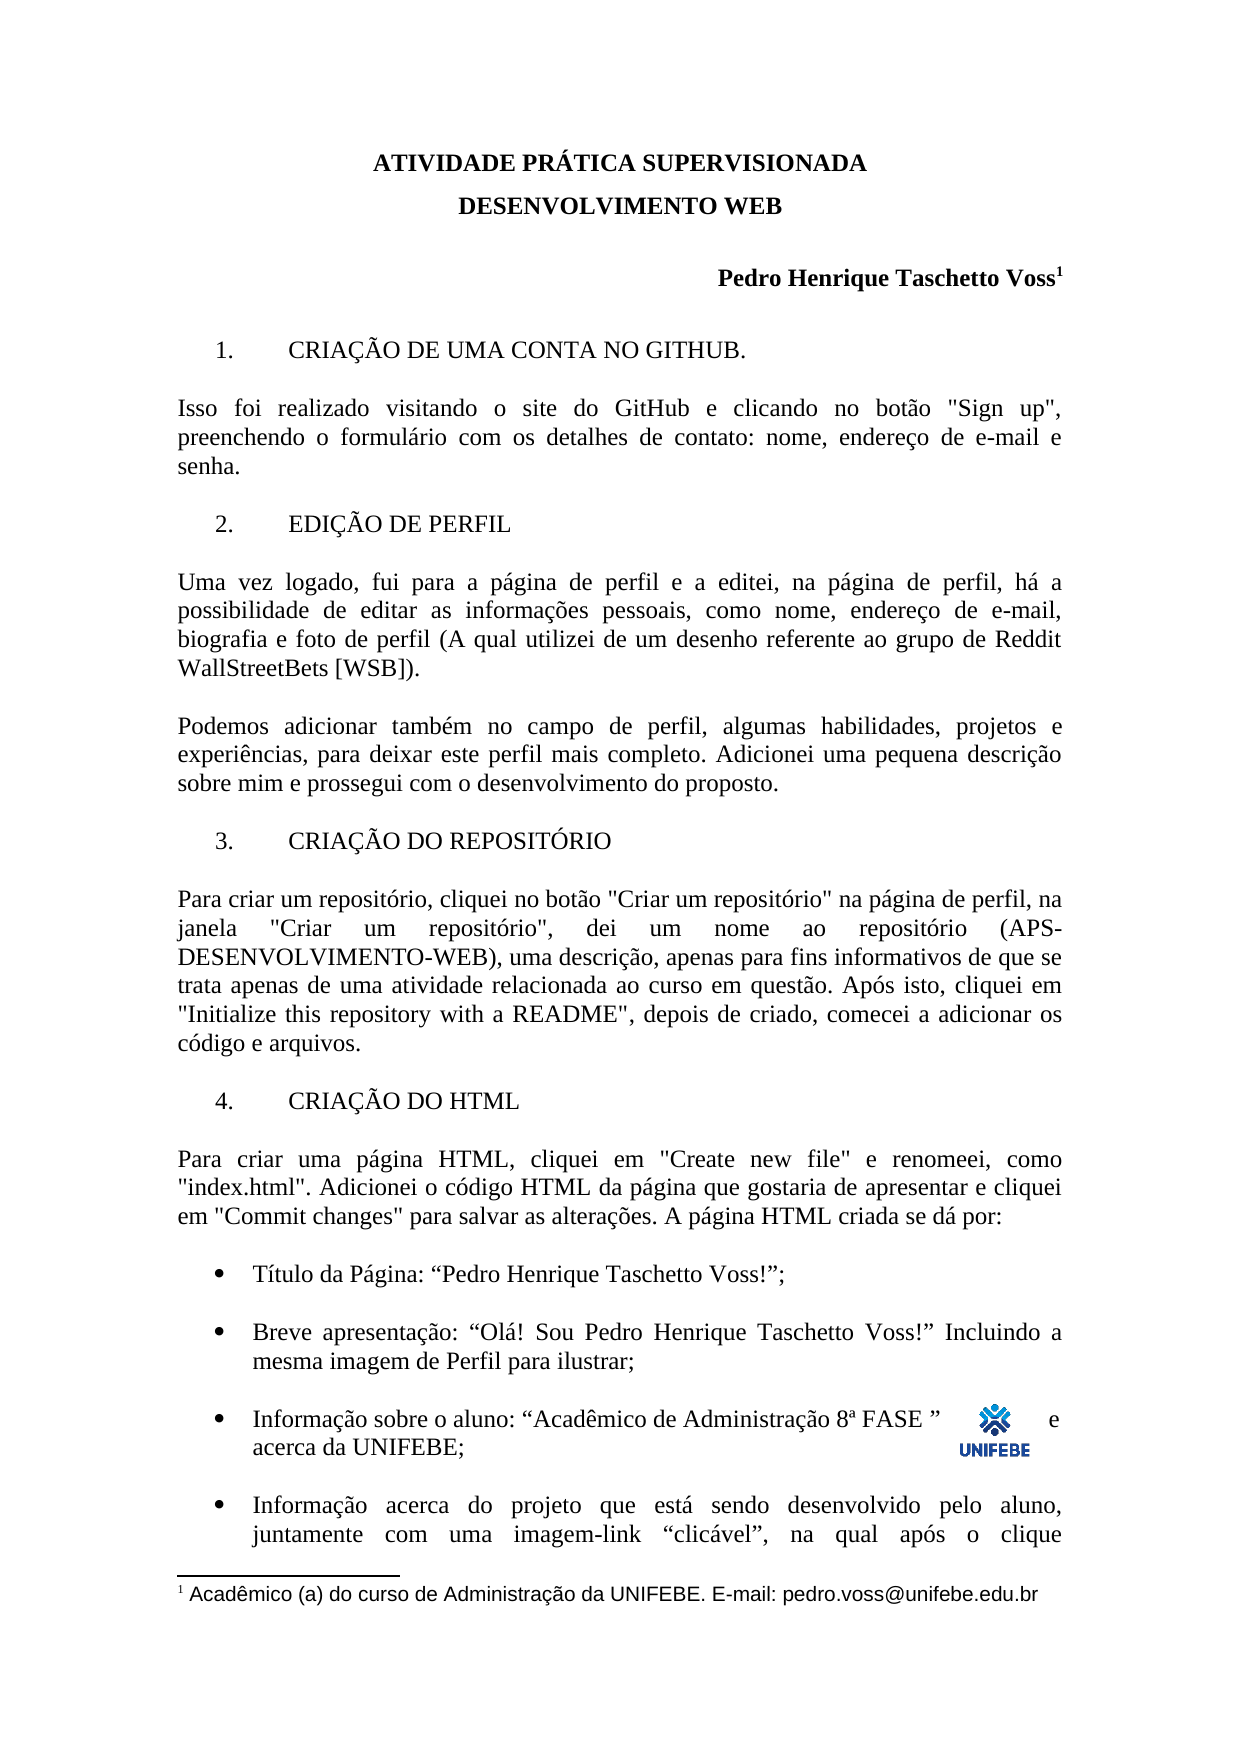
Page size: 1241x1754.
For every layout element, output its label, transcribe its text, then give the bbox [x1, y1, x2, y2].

list EDIÇÃO DE PERFIL [215, 509, 1063, 537]
list Título da Página: “Pedro Henrique Taschetto Voss!”; [215, 1259, 1063, 1288]
list CRIAÇÃO DO REPOSITÓRIO [215, 826, 1063, 855]
list Informação sobre o aluno: “Acadêmico de Administração 8ª FASE ” e acerca da UNIFEBE; [215, 1404, 1063, 1461]
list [215, 1490, 1063, 1548]
subtitle ATIVIDADE PRÁTICA SUPERVISIONADA [177, 148, 1063, 176]
picture [959, 1403, 1030, 1457]
list Breve apresentação: “Olá! Sou Pedro Henrique Taschetto Voss!” Incluindo a mesma imagem de Perfil para ilustrar; [215, 1317, 1063, 1374]
text Uma vez logado, fui para a página de perfil e a editei, na página de perfil, há a possibilidade de editar as informações pessoais, como nome, endereço de e-mail, biografia e foto de perfil (A qual utilizei de um desenho referente ao grupo de Reddit WallStreetBets [WSB]). [177, 567, 1063, 682]
text Para criar um repositório, cliquei no botão "Criar um repositório" na página de perfil, na janela "Criar um repositório", dei um nome ao repositório (APS-DESENVOLVIMENTO-WEB), uma descrição, apenas para fins informativos de que se trata apenas de uma atividade relacionada ao curso em questão. Após isto, cliquei em "Initialize this repository with a README", depois de criado, comecei a adicionar os código e arquivos. [177, 884, 1063, 1057]
text Para criar uma página HTML, cliquei em "Create new file" e renomeei, como "index.html". Adicionei o código HTML da página que gostaria de apresentar e cliquei em "Commit changes" para salvar as alterações. A página HTML criada se dá por: [177, 1144, 1063, 1230]
list CRIAÇÃO DE UMA CONTA NO GITHUB. [215, 335, 1063, 364]
text Podemos adicionar também no campo de perfil, algumas habilidades, projetos e experiências, para deixar este perfil mais completo. Adicionei uma pequena descrição sobre mim e prossegui com o desenvolvimento do proposto. [177, 711, 1063, 797]
subtitle DESENVOLVIMENTO WEB [177, 191, 1063, 219]
list CRIAÇÃO DO HTML [215, 1086, 1063, 1114]
subtitle Pedro Henrique Taschetto Voss [413, 263, 1063, 292]
text Isso foi realizado visitando o site do GitHub e clicando no botão "Sign up", preenchendo o formulário com os detalhes de contato: nome, endereço de e-mail e senha. [177, 393, 1063, 479]
